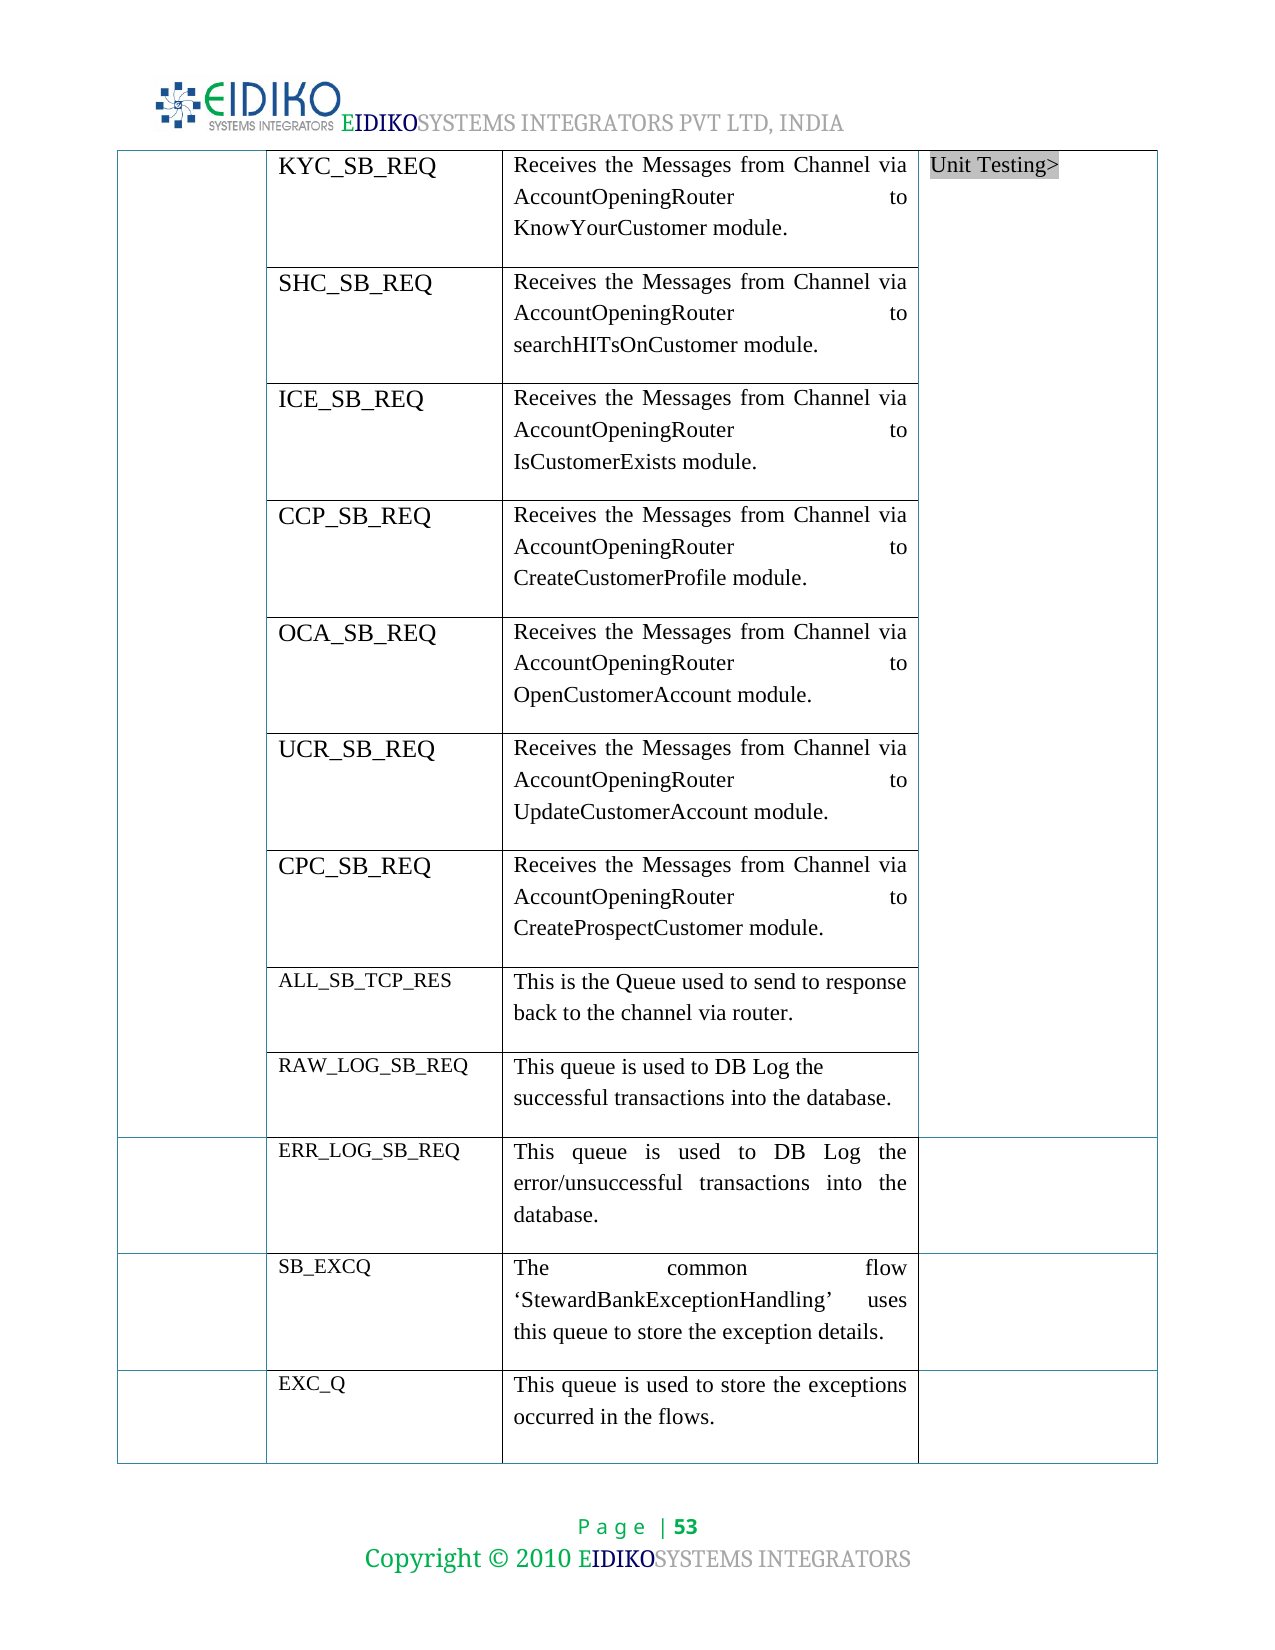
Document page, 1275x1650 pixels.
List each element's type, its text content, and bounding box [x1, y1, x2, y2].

table_cell RAW_LOG_SB_REQ [267, 1053, 502, 1137]
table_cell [919, 151, 1157, 1137]
table_cell [118, 1371, 266, 1463]
table_cell [118, 1138, 266, 1253]
table_cell Receives the Messages from Channel via AccountOpeningRouter to CreateCustomerProfile module. [503, 501, 918, 617]
table_cell ERR_LOG_SB_REQ [267, 1138, 502, 1253]
table_cell SHC_SB_REQ [267, 268, 502, 383]
table_cell The common flow ‘StewardBankExceptionHandling’ uses this queue to store the exception details. [503, 1254, 918, 1370]
table_cell UCR_SB_REQ [267, 734, 502, 850]
table_cell [919, 1138, 1157, 1253]
table_cell This queue is used to DB Log the successful transactions into the database. [503, 1053, 918, 1137]
table_cell [118, 1254, 266, 1370]
table_cell This is the Queue used to send to response back to the channel via router. [503, 968, 918, 1052]
table_cell Receives the Messages from Channel via AccountOpeningRouter to IsCustomerExists module. [503, 384, 918, 500]
table_cell CCP_SB_REQ [267, 501, 502, 617]
table_cell [919, 1254, 1157, 1370]
table_cell Receives the Messages from Channel via AccountOpeningRouter to CreateProspectCustomer module. [503, 851, 918, 967]
table_cell [919, 1371, 1157, 1463]
table_cell This queue is used to DB Log the error/unsuccessful transactions into the database. [503, 1138, 918, 1253]
table_cell Receives the Messages from Channel via AccountOpeningRouter to OpenCustomerAccount module. [503, 618, 918, 733]
table_cell EXC_Q [267, 1371, 502, 1463]
table_cell SB_EXCQ [267, 1254, 502, 1370]
table_cell OCA_SB_REQ [267, 618, 502, 733]
table_cell Receives the Messages from Channel via AccountOpeningRouter to searchHITsOnCustomer module. [503, 268, 918, 383]
table_cell ICE_SB_REQ [267, 384, 502, 500]
picture [150, 75, 341, 132]
table_cell Receives the Messages from Channel via AccountOpeningRouter to UpdateCustomerAccount module. [503, 734, 918, 850]
table_cell This queue is used to store the exceptions occurred in the flows. [503, 1371, 918, 1463]
table_cell CPC_SB_REQ [267, 851, 502, 967]
table_cell ALL_SB_TCP_RES [267, 968, 502, 1052]
table_cell KYC_SB_REQ [267, 151, 502, 267]
table_cell Receives the Messages from Channel via AccountOpeningRouter to KnowYourCustomer module. [503, 151, 918, 267]
